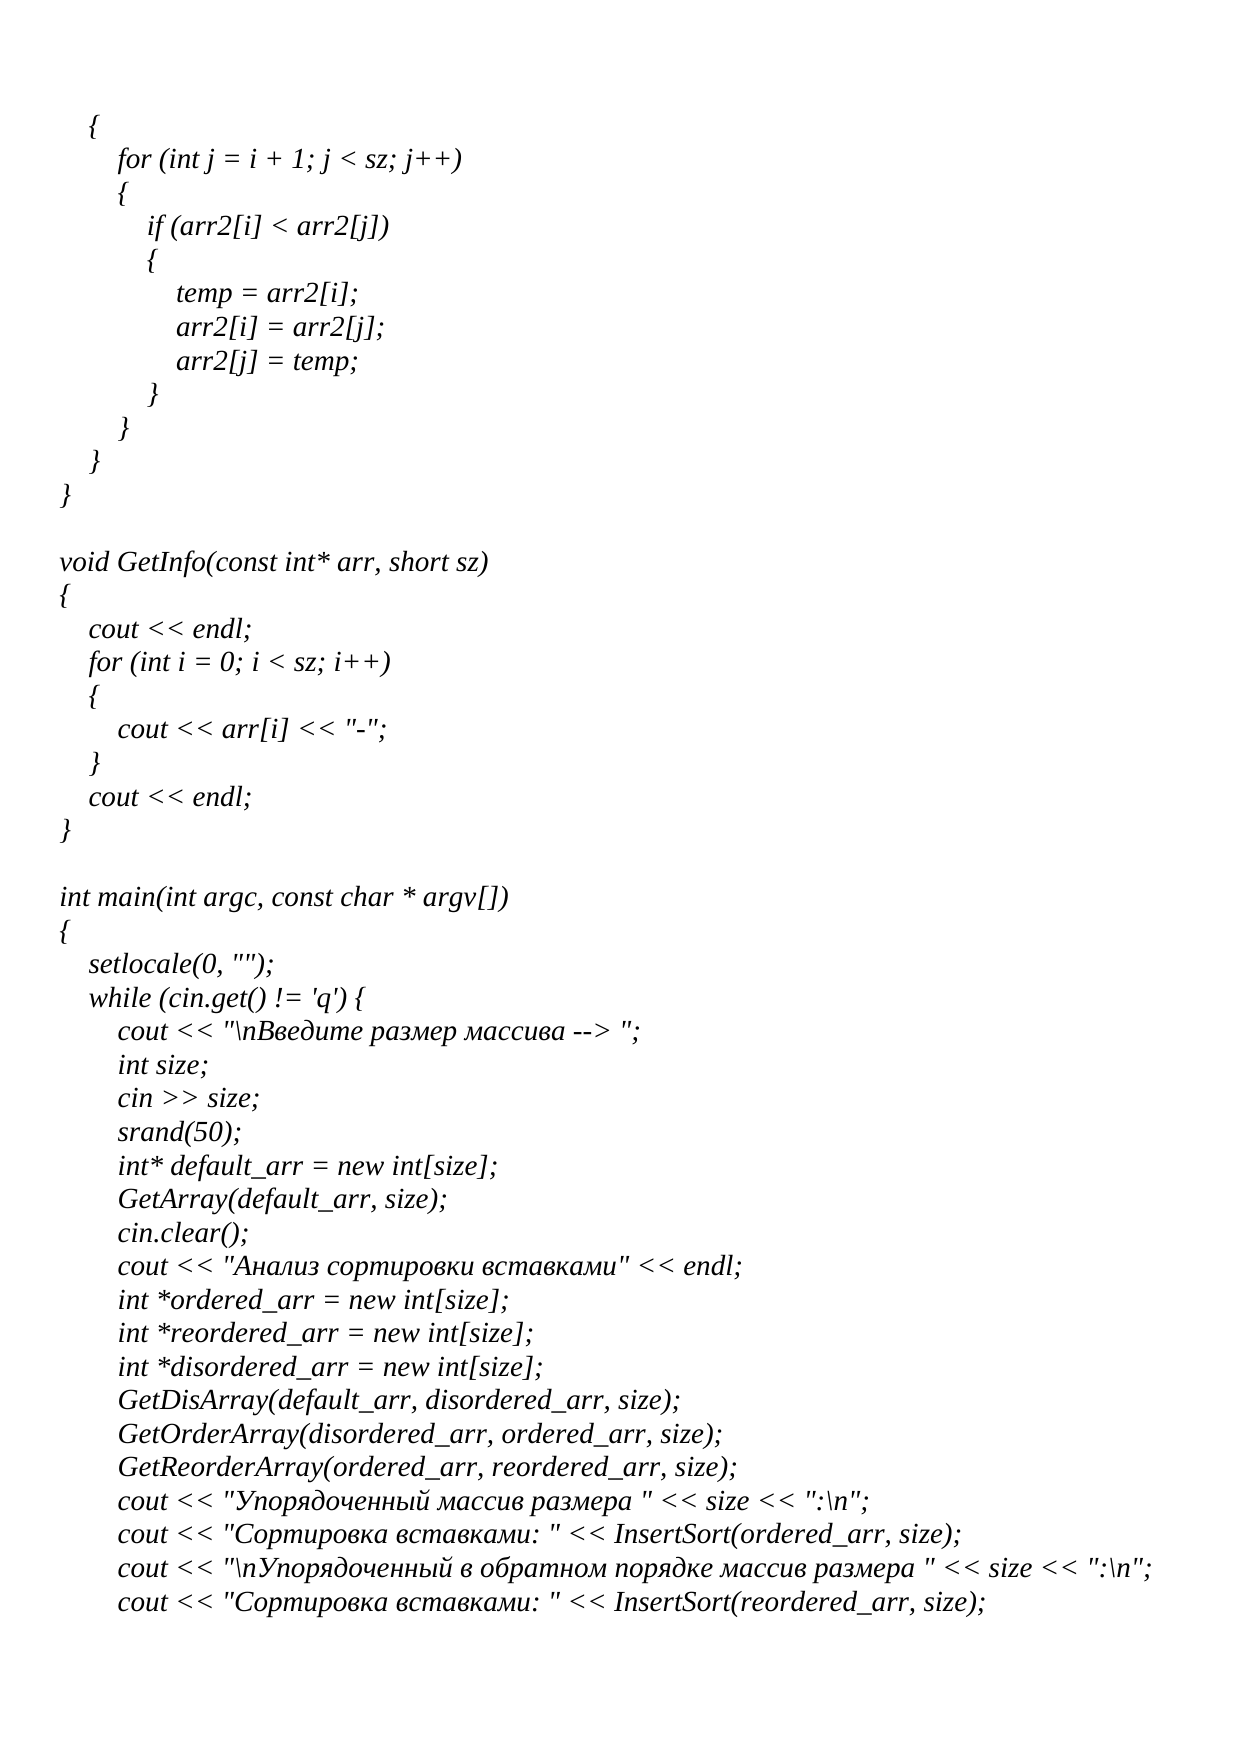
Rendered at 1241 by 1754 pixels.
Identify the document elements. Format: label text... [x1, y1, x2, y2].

text cout << "\nВведите размер массива --> "; [59, 1013, 1181, 1047]
text { [59, 678, 1181, 712]
text temp = arr2[i]; [59, 276, 1181, 309]
text } [59, 812, 1181, 846]
text cout << "\nУпорядоченный в обратном порядке массив размера " << size << ":\n"; [59, 1550, 1181, 1584]
text cin.clear(); [59, 1215, 1181, 1248]
text int *ordered_arr = new int[size]; [59, 1282, 1181, 1315]
text cout << "Сортировка вставками: " << InsertSort(ordered_arr, size); [59, 1517, 1181, 1550]
text srand(50); [59, 1114, 1181, 1148]
text int *reordered_arr = new int[size]; [59, 1315, 1181, 1349]
text GetOrderArray(disordered_arr, ordered_arr, size); [59, 1416, 1181, 1449]
text cout << "Сортировка вставками: " << InsertSort(reordered_arr, size); [59, 1584, 1181, 1617]
text cin >> size; [59, 1081, 1181, 1114]
text int main(int argc, const char * argv[]) [59, 879, 1181, 913]
text int *disordered_arr = new int[size]; [59, 1349, 1181, 1382]
text for (int i = 0; i < sz; i++) [59, 644, 1181, 678]
text { [59, 577, 1181, 611]
text arr2[j] = temp; [59, 343, 1181, 376]
text while (cin.get() != 'q') { [59, 980, 1181, 1013]
text } [59, 410, 1181, 443]
text GetReorderArray(ordered_arr, reordered_arr, size); [59, 1449, 1181, 1483]
text } [59, 376, 1181, 410]
text setlocale(0, ""); [59, 946, 1181, 980]
text if (arr2[i] < arr2[j]) [59, 208, 1181, 242]
text void GetInfo(const int* arr, short sz) [59, 544, 1181, 577]
text GetArray(default_arr, size); [59, 1181, 1181, 1215]
text cout << arr[i] << "-"; [59, 712, 1181, 745]
text for (int j = i + 1; j < sz; j++) [59, 141, 1181, 175]
text } [59, 745, 1181, 779]
text } [59, 443, 1181, 477]
text int size; [59, 1047, 1181, 1081]
text cout << endl; [59, 611, 1181, 644]
text GetDisArray(default_arr, disordered_arr, size); [59, 1382, 1181, 1416]
text { [59, 242, 1181, 276]
text cout << "Упорядоченный массив размера " << size << ":\n"; [59, 1483, 1181, 1517]
text { [59, 175, 1181, 208]
text int* default_arr = new int[size]; [59, 1148, 1181, 1181]
text cout << "Анализ сортировки вставками" << endl; [59, 1248, 1181, 1282]
text } [59, 477, 1181, 510]
text { [59, 913, 1181, 946]
text cout << endl; [59, 779, 1181, 812]
text arr2[i] = arr2[j]; [59, 309, 1181, 343]
text { [59, 108, 1181, 141]
